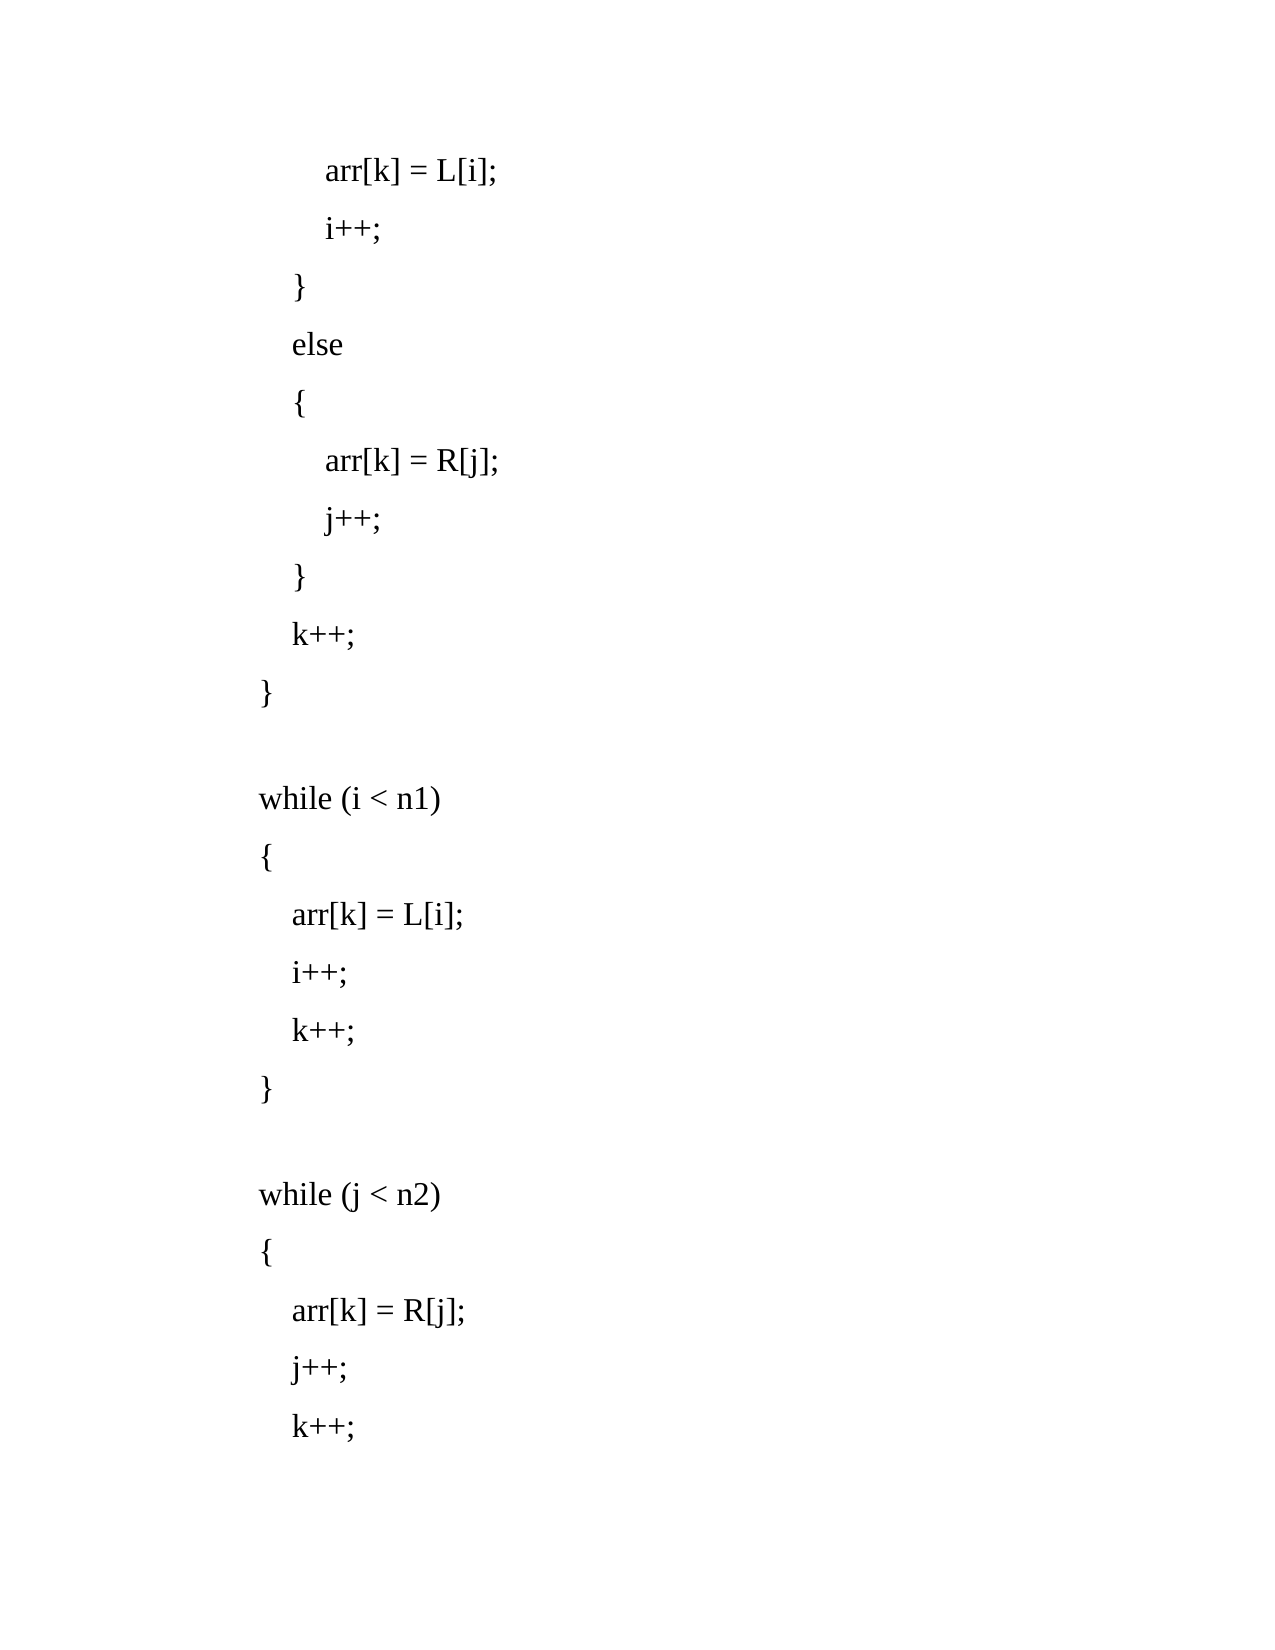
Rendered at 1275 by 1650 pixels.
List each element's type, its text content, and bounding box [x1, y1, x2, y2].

text k++; [150, 1406, 1125, 1444]
text i++; [150, 952, 1125, 990]
text } [150, 672, 1125, 711]
text j++; [150, 1348, 1125, 1386]
text while (i < n1) [150, 778, 1125, 816]
text } [150, 266, 1125, 304]
text arr[k] = R[j]; [150, 440, 1125, 478]
text { [150, 836, 1125, 874]
text arr[k] = L[i]; [150, 150, 1125, 188]
text arr[k] = R[j]; [150, 1290, 1125, 1328]
text } [150, 1068, 1125, 1106]
text { [150, 1232, 1125, 1270]
text j++; [150, 498, 1125, 536]
text i++; [150, 208, 1125, 246]
text k++; [150, 614, 1125, 652]
text } [150, 556, 1125, 594]
text while (j < n2) [150, 1174, 1125, 1212]
text else [150, 324, 1125, 362]
text arr[k] = L[i]; [150, 894, 1125, 932]
text k++; [150, 1010, 1125, 1048]
text { [150, 382, 1125, 420]
